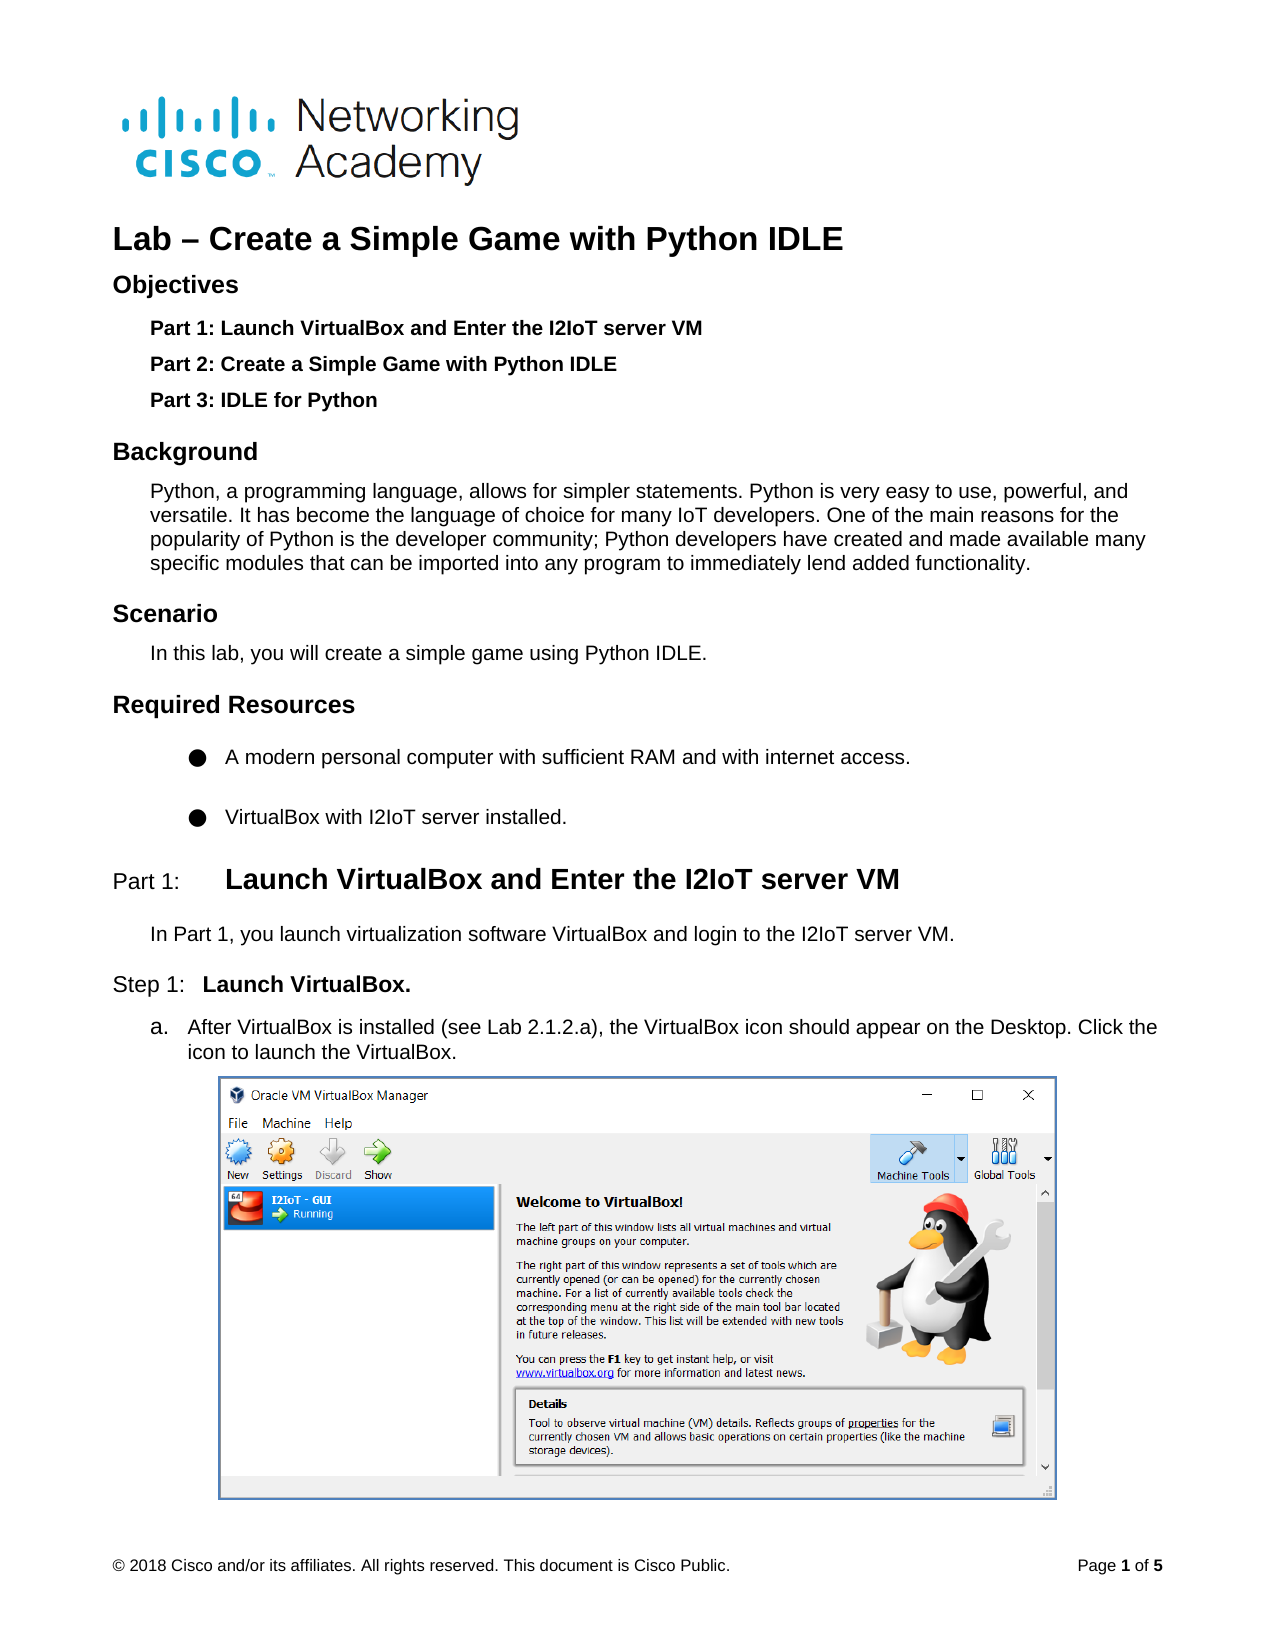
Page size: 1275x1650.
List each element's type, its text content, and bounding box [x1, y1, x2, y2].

text Python, a programming language, allows for simpler statements. Python is very easy to use, powerful, and versatile. It has become the language of choice for many IoT developers. One of the main reasons for the popularity of Python is the developer community; Python developers have created and made available many specific modules that can be imported into any program to immediately lend added functionality. [150, 478, 1162, 574]
text Part 3: IDLE for Python [150, 388, 1162, 412]
text In this lab, you will create a simple game using Python IDLE. [150, 641, 1162, 664]
text Part 2: Create a Simple Game with Python IDLE [150, 352, 1162, 376]
text Lab – Create a Simple Game with Python IDLE [112, 219, 1162, 258]
list After VirtualBox is installed (see Lab 2.1.2.a), the VirtualBox icon should appear on the Desktop. Click the icon to launch the VirtualBox. [150, 1013, 1162, 1064]
list Launch VirtualBox. [112, 971, 1162, 997]
list VirtualBox with I2IoT server installed. [187, 790, 1162, 837]
picture [112, 81, 537, 214]
text Objectives [112, 270, 1162, 299]
list A modern personal computer with sufficient RAM and with internet access. [187, 731, 1162, 778]
picture [220, 1078, 1055, 1498]
text In Part 1, you launch virtualization software VirtualBox and login to the I2IoT server VM. [150, 922, 1162, 946]
text Required Resources [112, 689, 1162, 718]
list Launch VirtualBox and Enter the I2IoT server VM [112, 862, 1162, 896]
text Background [112, 437, 1162, 466]
text Scenario [112, 599, 1162, 628]
text Part 1: Launch VirtualBox and Enter the I2IoT server VM [150, 315, 1162, 339]
